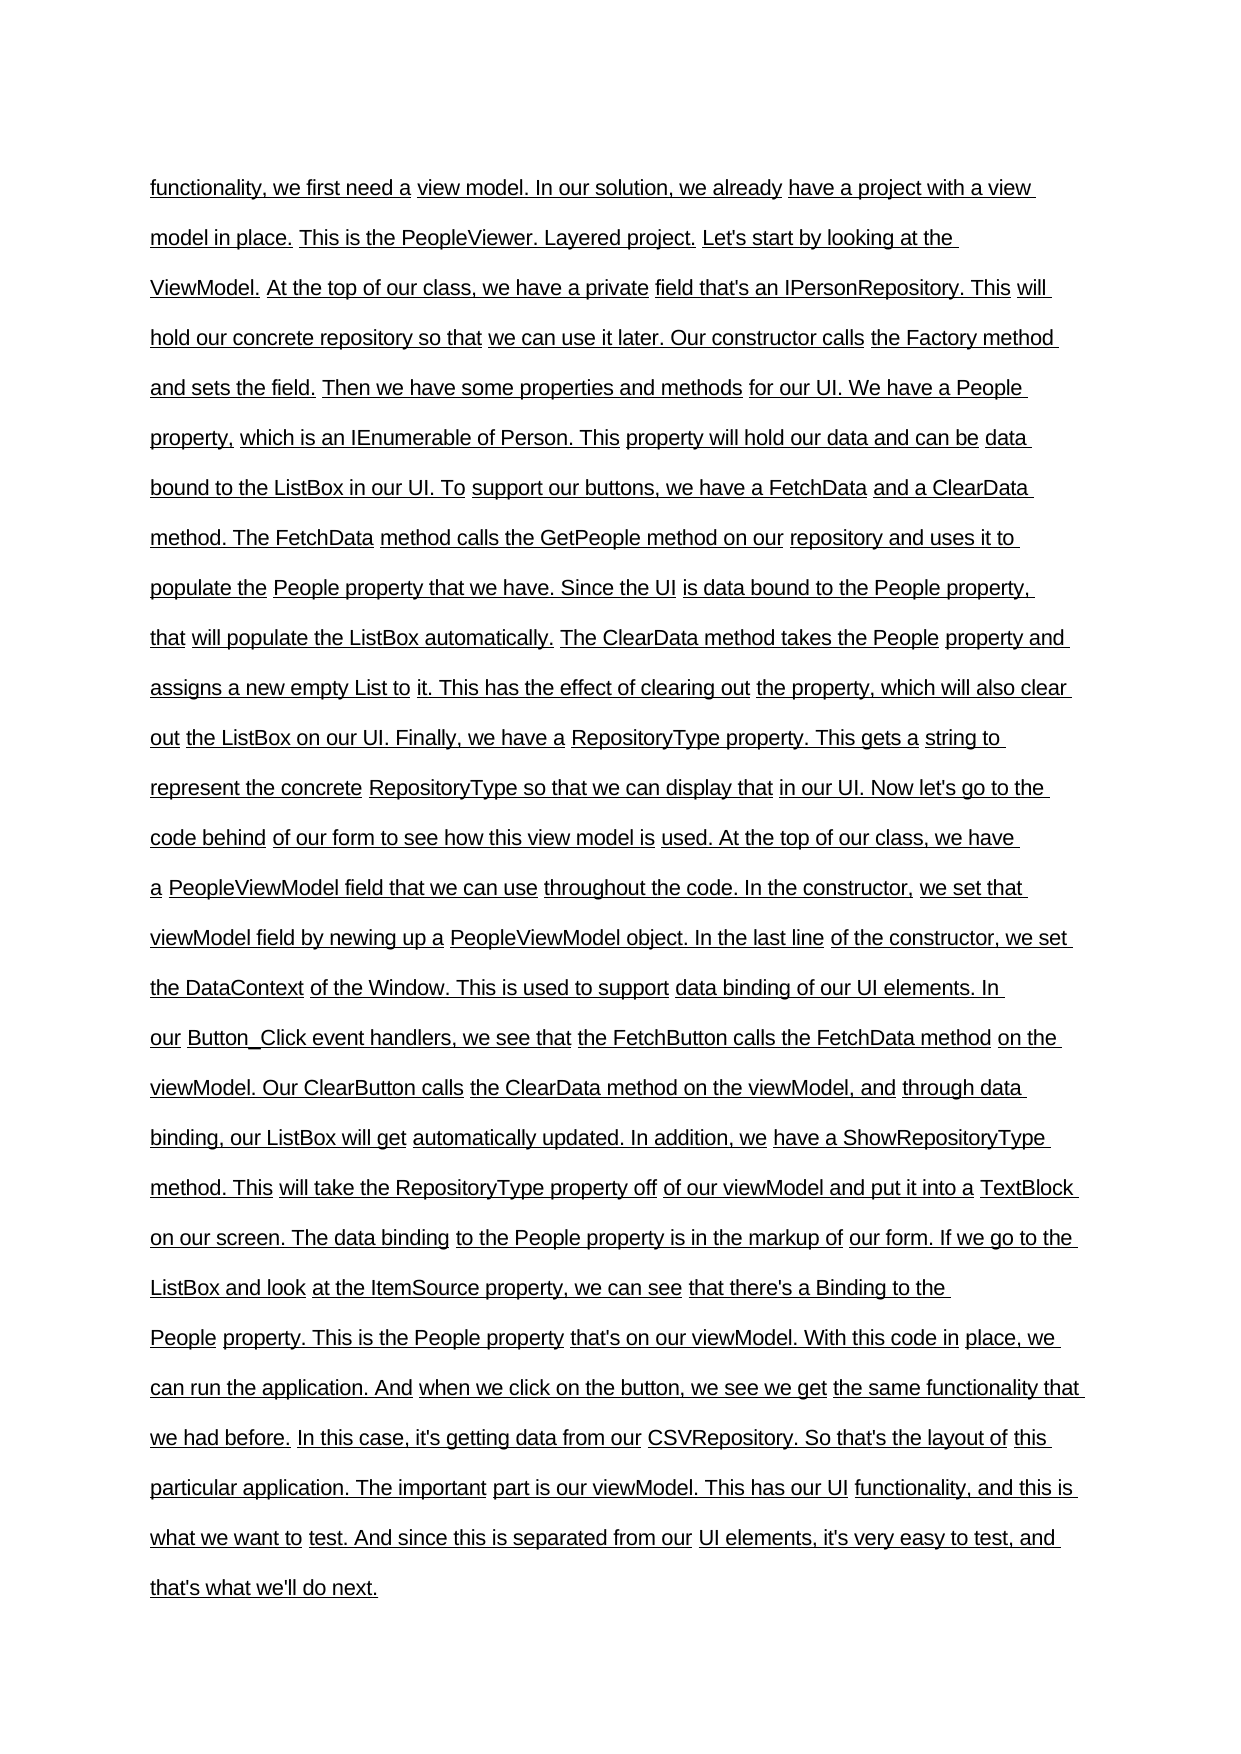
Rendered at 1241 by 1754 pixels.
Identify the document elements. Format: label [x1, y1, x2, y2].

text [150, 150, 1090, 1600]
